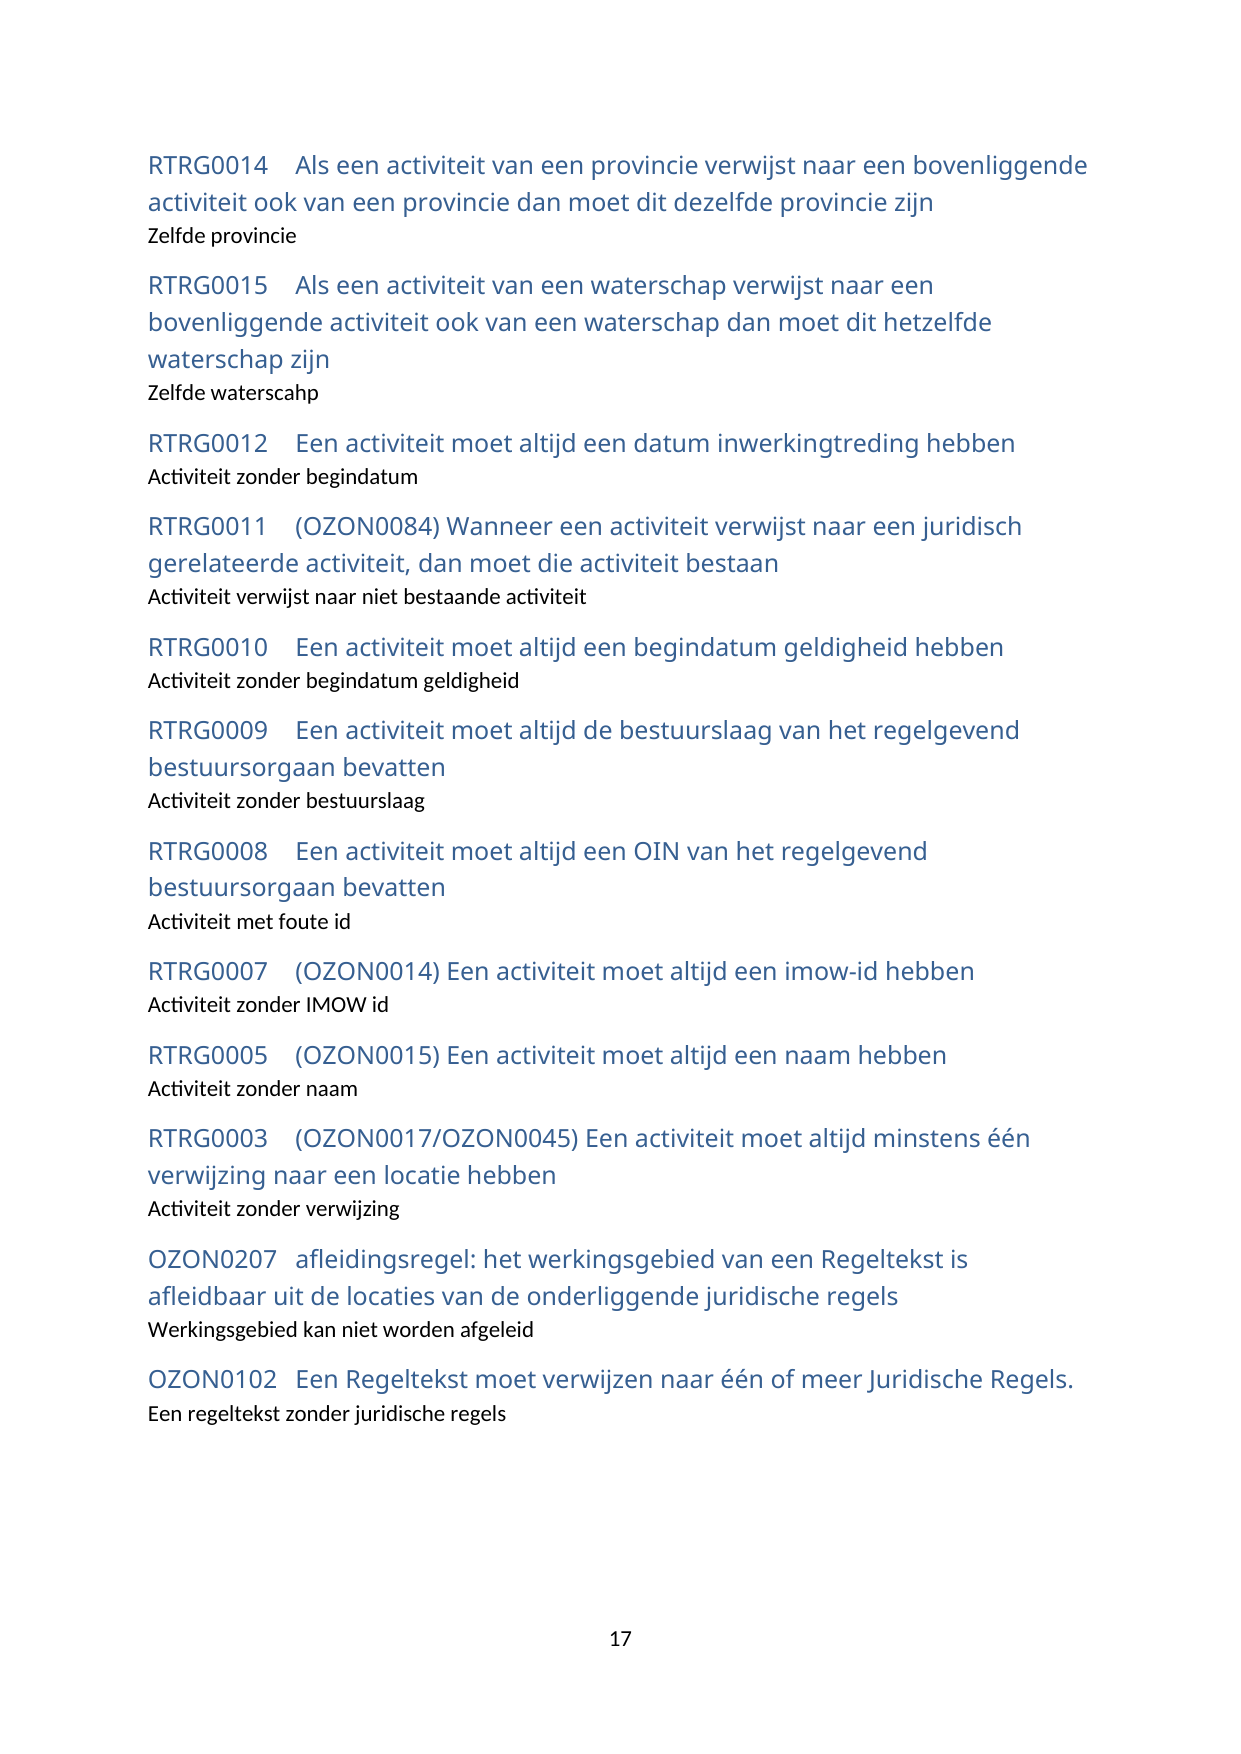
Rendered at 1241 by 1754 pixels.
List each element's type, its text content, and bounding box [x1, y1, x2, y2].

subtitle RTRG0012 Een activiteit moet altijd een datum inwerkingtreding hebben [148, 425, 1093, 459]
subtitle RTRG0007 (OZON0014) Een activiteit moet altijd een imow-id hebben [148, 954, 1093, 988]
subtitle RTRG0010 Een activiteit moet altijd een begindatum geldigheid hebben [148, 629, 1093, 663]
subtitle OZON0102 Een Regeltekst moet verwijzen naar één of meer Juridische Regels. [148, 1362, 1093, 1396]
text Zelfde waterscahp [148, 378, 1093, 406]
text Activiteit zonder verwijzing [148, 1194, 1093, 1223]
subtitle RTRG0003 (OZON0017/OZON0045) Een activiteit moet altijd minstens één verwijzing naar een locatie hebben [148, 1121, 1093, 1192]
text Activiteit zonder naam [148, 1074, 1093, 1102]
subtitle RTRG0008 Een activiteit moet altijd een OIN van het regelgevend bestuursorgaan bevatten [148, 833, 1093, 904]
subtitle OZON0207 afleidingsregel: het werkingsgebied van een Regeltekst is afleidbaar uit de locaties van de onderliggende juridische regels [148, 1241, 1093, 1312]
text Een regeltekst zonder juridische regels [148, 1399, 1093, 1427]
text Activiteit met foute id [148, 907, 1093, 935]
subtitle RTRG0014 Als een activiteit van een provincie verwijst naar een bovenliggende activiteit ook van een provincie dan moet dit dezelfde provincie zijn [148, 148, 1093, 218]
text Zelfde provincie [148, 221, 1093, 249]
text Activiteit zonder bestuurslaag [148, 786, 1093, 814]
text Activiteit zonder IMOW id [148, 991, 1093, 1018]
text Activiteit zonder begindatum geldigheid [148, 666, 1093, 694]
text Activiteit verwijst naar niet bestaande activiteit [148, 582, 1093, 610]
text Werkingsgebied kan niet worden afgeleid [148, 1315, 1093, 1343]
subtitle RTRG0015 Als een activiteit van een waterschap verwijst naar een bovenliggende activiteit ook van een waterschap dan moet dit hetzelfde waterschap zijn [148, 268, 1093, 376]
subtitle RTRG0009 Een activiteit moet altijd de bestuurslaag van het regelgevend bestuursorgaan bevatten [148, 713, 1093, 784]
text Activiteit zonder begindatum [148, 462, 1093, 490]
subtitle RTRG0011 (OZON0084) Wanneer een activiteit verwijst naar een juridisch gerelateerde activiteit, dan moet die activiteit bestaan [148, 509, 1093, 580]
subtitle RTRG0005 (OZON0015) Een activiteit moet altijd een naam hebben [148, 1037, 1093, 1071]
